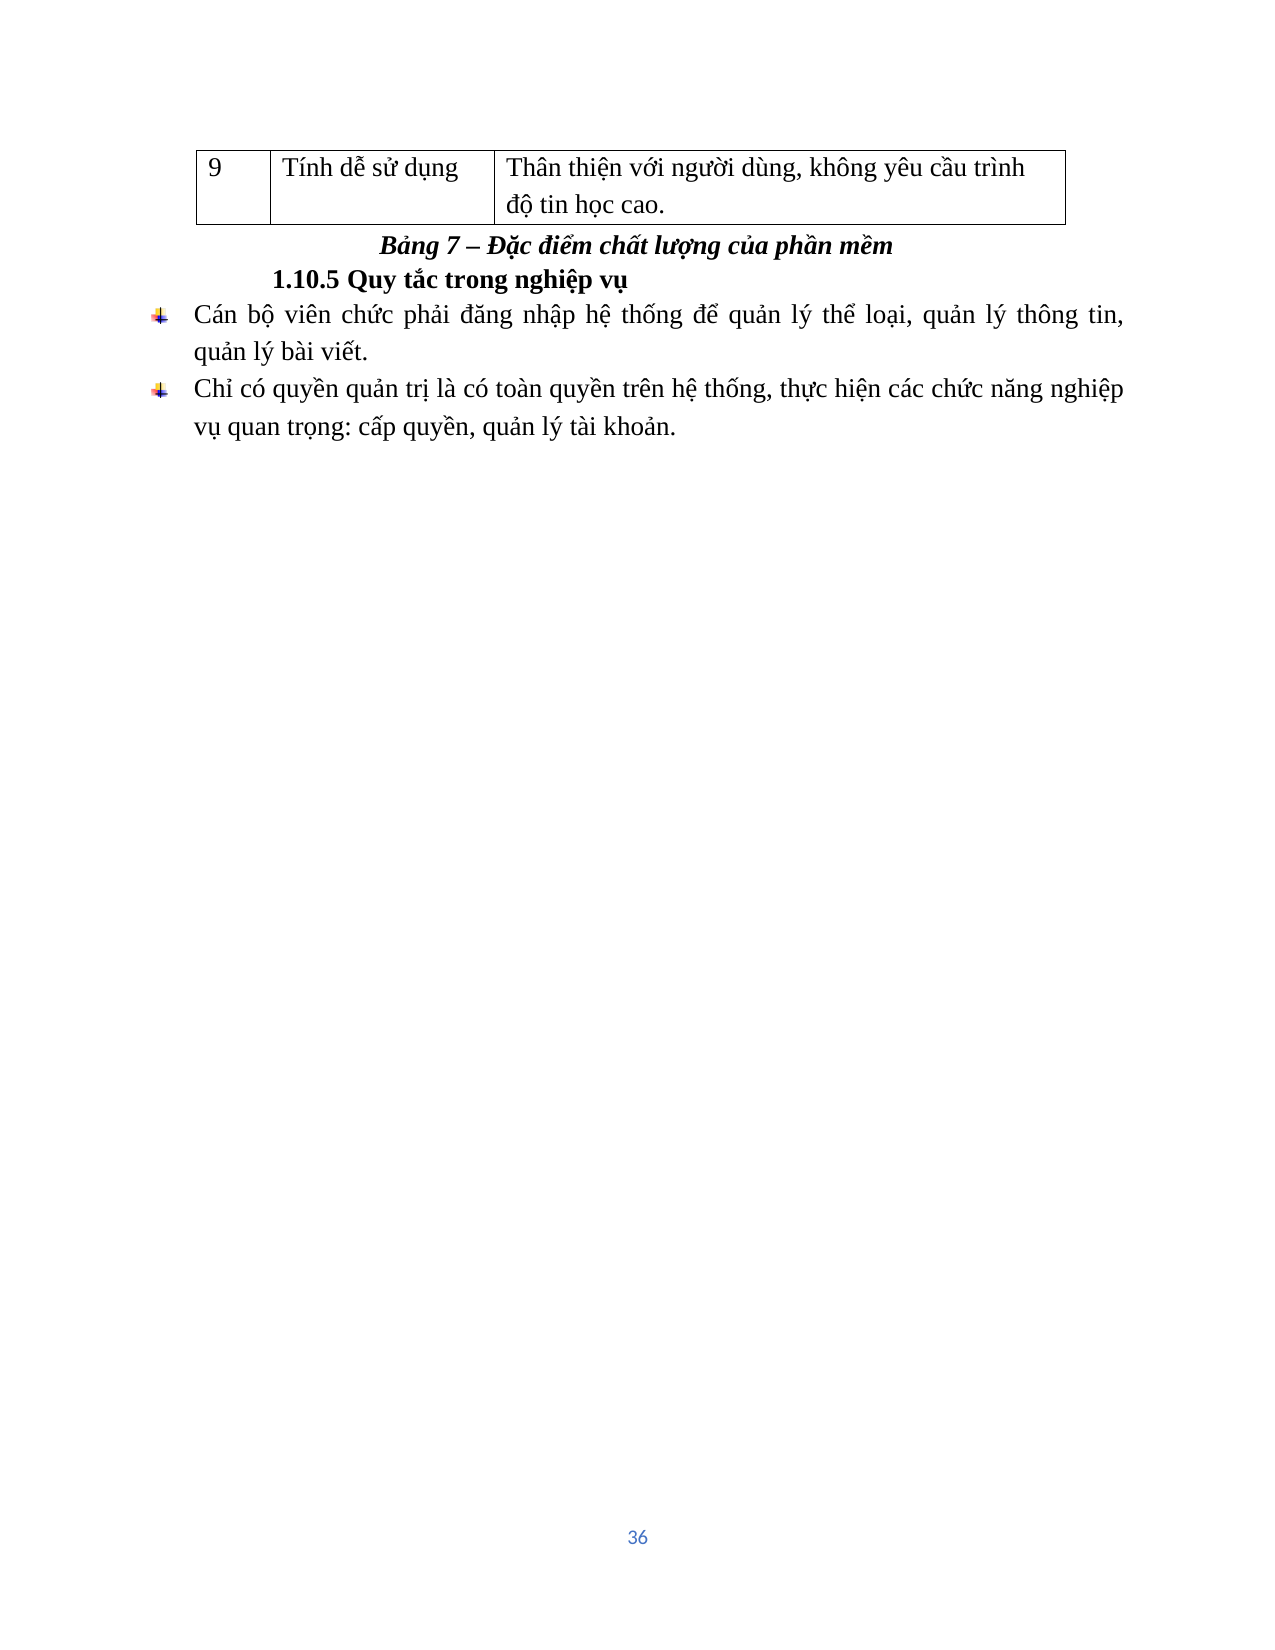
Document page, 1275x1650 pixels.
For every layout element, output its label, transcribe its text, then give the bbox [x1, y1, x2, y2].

list Cán bộ viên chức phải đăng nhập hệ thống để quản lý thể loại, quản lý thông tin, quản lý bài viết. [150, 298, 1125, 366]
list Chỉ có quyền quản trị là có toàn quyền trên hệ thống, thực hiện các chức năng nghiệp vụ quan trọng: cấp quyền, quản lý tài khoản. [150, 372, 1125, 441]
subtitle Bảng 7 – Đặc điểm chất lượng của phần mềm [150, 229, 1125, 261]
picture [151, 306, 168, 324]
table_cell Tính dễ sử dụng [271, 151, 494, 224]
table_cell Thân thiện với người dùng, không yêu cầu trình độ tin học cao. [495, 151, 1065, 224]
list Quy tắc trong nghiệp vụ [272, 264, 1125, 295]
picture [151, 381, 168, 398]
table_cell 9 [197, 151, 270, 224]
